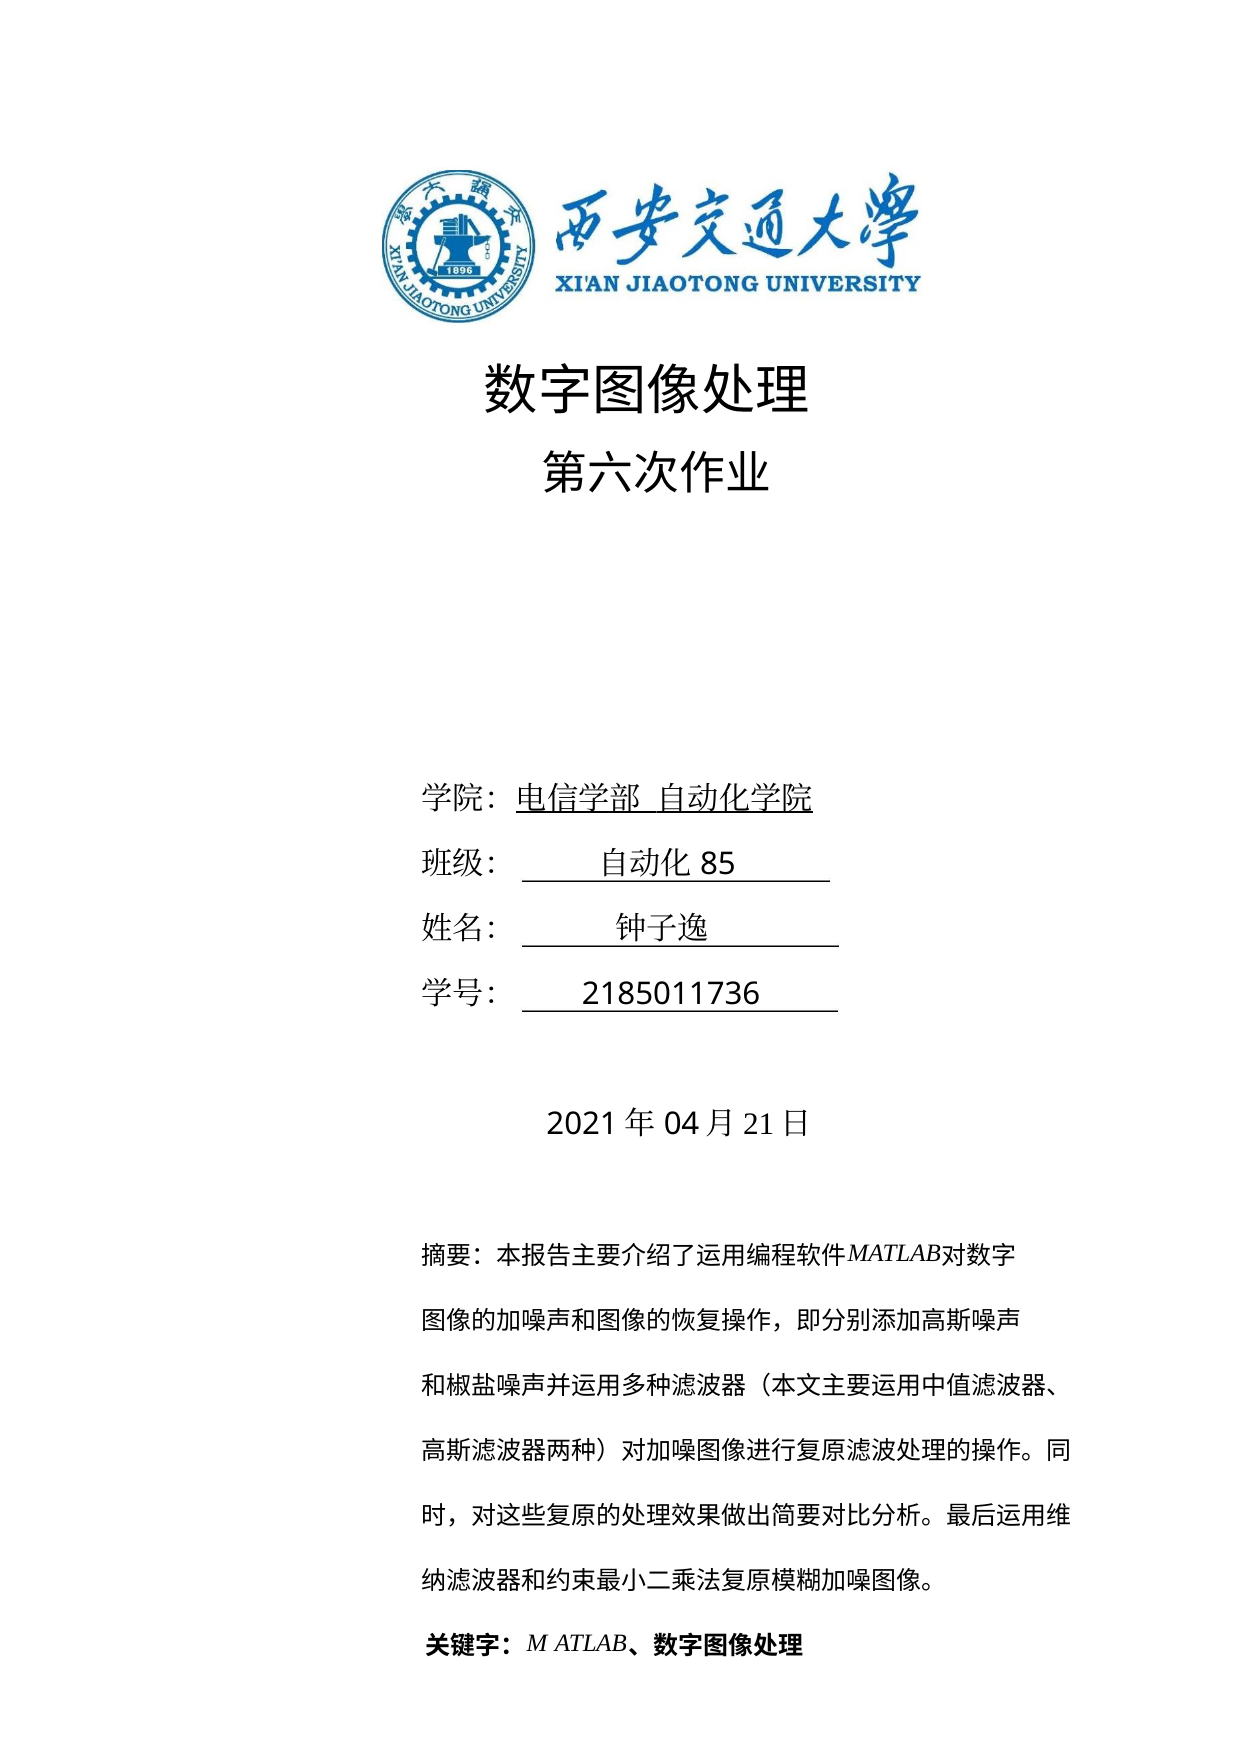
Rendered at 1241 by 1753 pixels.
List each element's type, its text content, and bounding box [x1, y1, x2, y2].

text 学号： 2185011736 [421, 977, 1230, 1011]
text 2021年 04月21日 [421, 1107, 1230, 1141]
text 姓名： 钟子逸 [421, 912, 1230, 946]
text 和椒盐噪声并运用多种滤波器（本文主要运用中值滤波器、 [421, 1367, 1230, 1401]
text 纳滤波器和约束最小二乘法复原模糊加噪图像。 [421, 1562, 1230, 1596]
text 班级： 自动化 85 [421, 847, 1230, 881]
text 图像的加噪声和图像的恢复操作，即分别添加高斯噪声 [421, 1302, 1230, 1336]
text 第六次作业 [495, 448, 1230, 499]
text 高斯滤波器两种）对加噪图像进行复原滤波处理的操作。同 [421, 1432, 1230, 1466]
text 时，对这些复原的处理效果做出简要对比分析。最后运用维 [421, 1497, 1230, 1531]
text 摘要：本报告主要介绍了运用编程软件对数字 [421, 1237, 1230, 1271]
picture [380, 167, 923, 325]
text 学院：电信学部 自动化学院 [421, 782, 1230, 816]
text 数字图像处理 [375, 365, 1230, 420]
text 关键字：、数字图像处理 [375, 1627, 1230, 1661]
